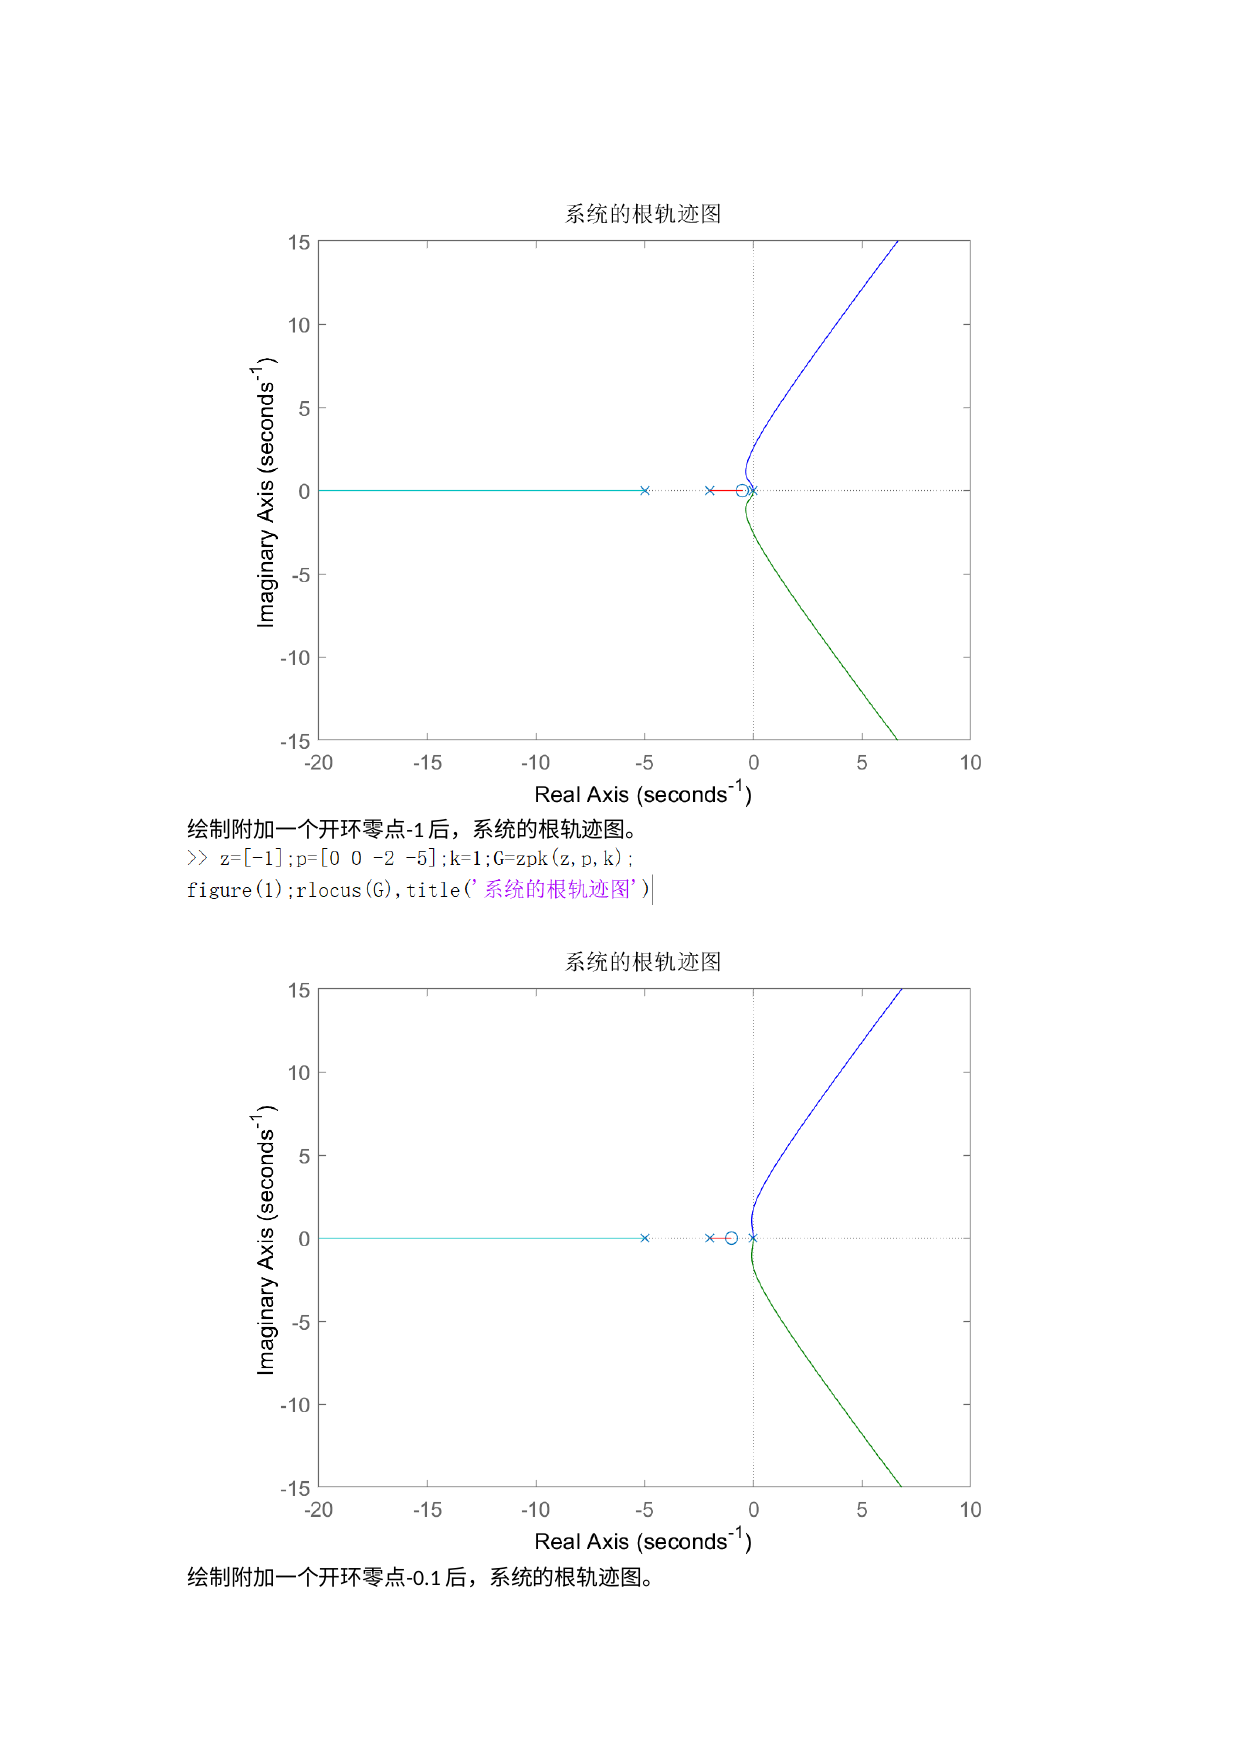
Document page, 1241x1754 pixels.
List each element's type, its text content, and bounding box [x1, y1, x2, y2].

picture [187, 844, 663, 905]
text 绘制附加一个开环零点-0.1后，系统的根轨迹图。 [187, 1559, 1053, 1592]
text 绘制附加一个开环零点-1后，系统的根轨迹图。 [187, 812, 1053, 844]
picture [187, 162, 1052, 811]
picture [187, 909, 1052, 1558]
